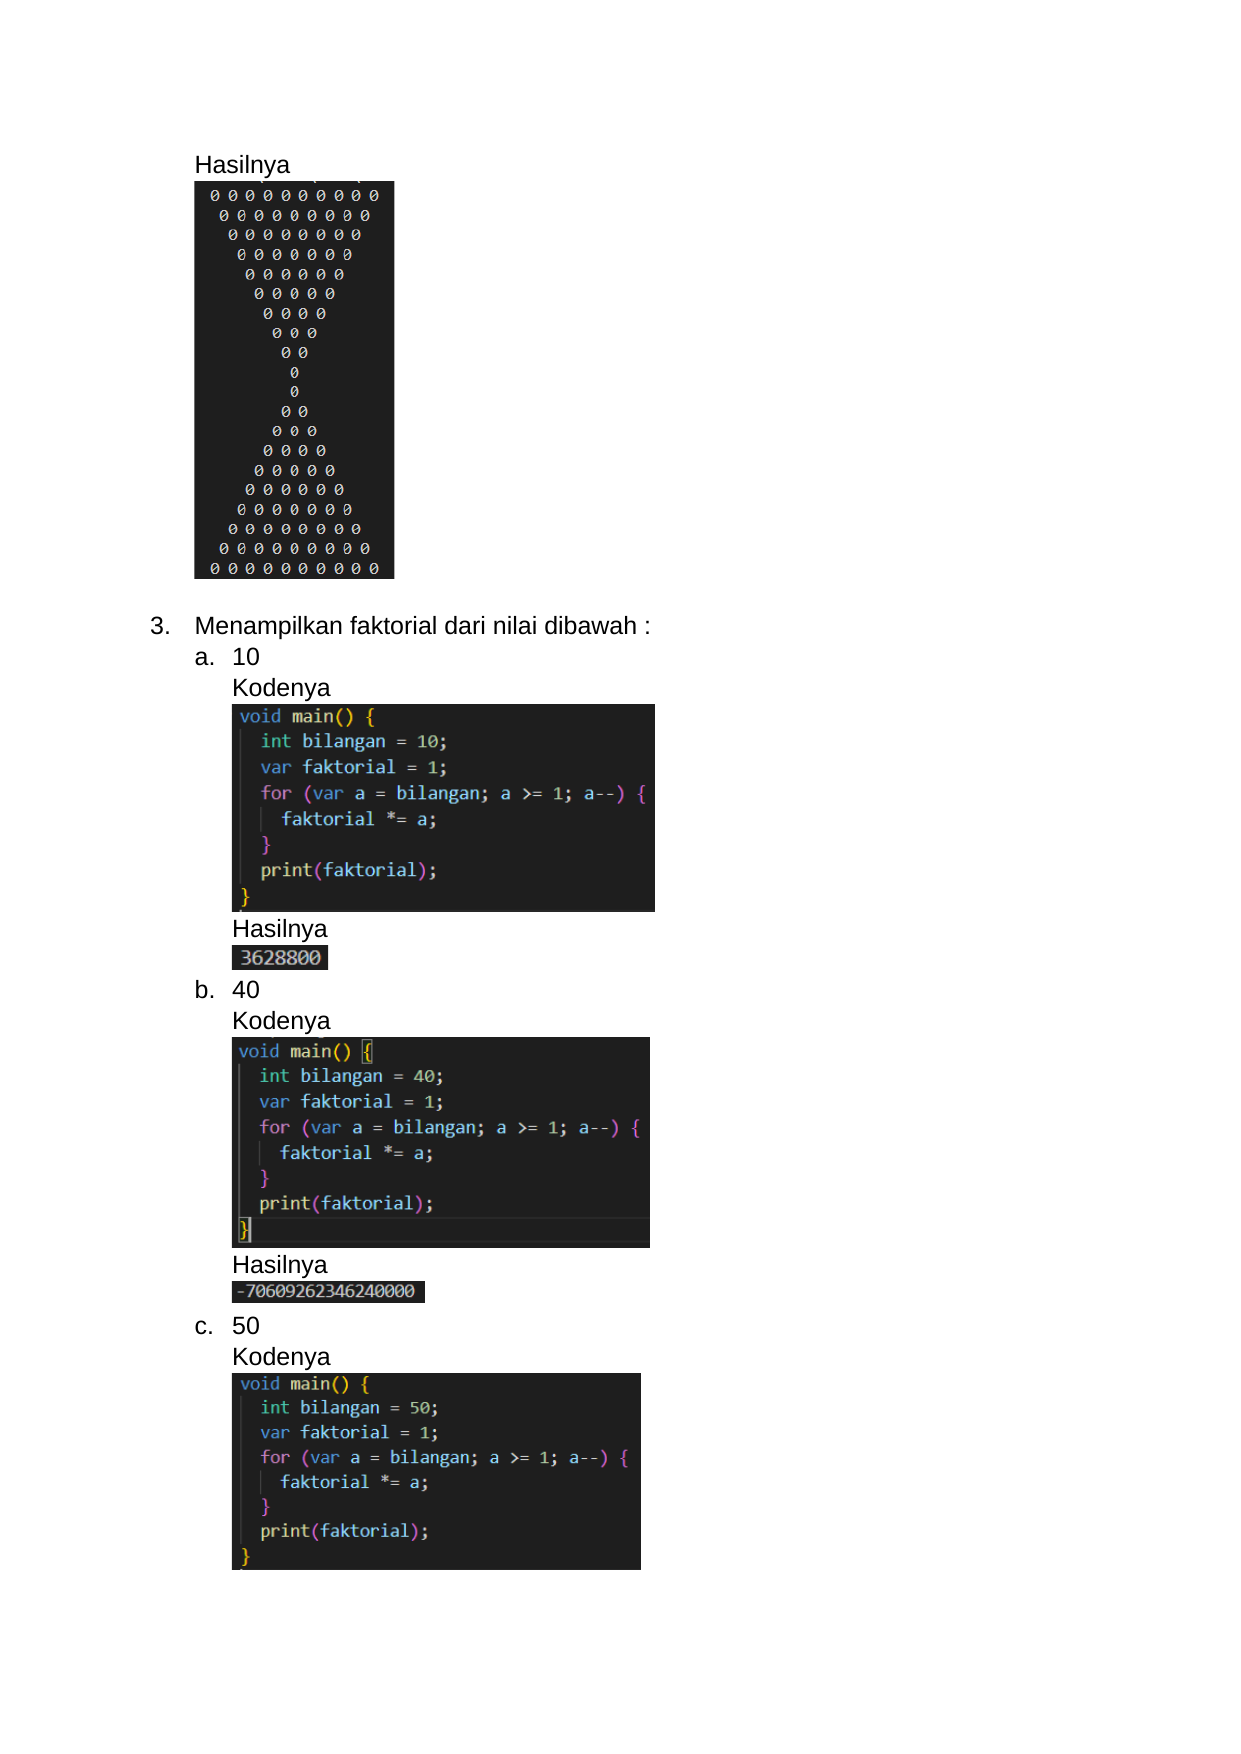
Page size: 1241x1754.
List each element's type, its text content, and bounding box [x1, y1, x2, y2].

picture [231, 1281, 425, 1303]
list Hasilnya [232, 914, 1090, 943]
list Kodenya [232, 673, 1090, 702]
picture [194, 181, 395, 579]
list 50 [194, 1311, 1090, 1340]
picture [231, 1037, 650, 1248]
picture [231, 945, 329, 970]
picture [231, 704, 655, 912]
list Kodenya [232, 1006, 1090, 1035]
list Hasilnya [194, 150, 1090, 179]
list Menampilkan faktorial dari nilai dibawah : [150, 611, 1090, 640]
picture [231, 1373, 641, 1570]
list 40 [194, 975, 1090, 1004]
list 10 [194, 642, 1090, 671]
list Kodenya [232, 1342, 1090, 1371]
list Hasilnya [232, 1250, 1090, 1279]
